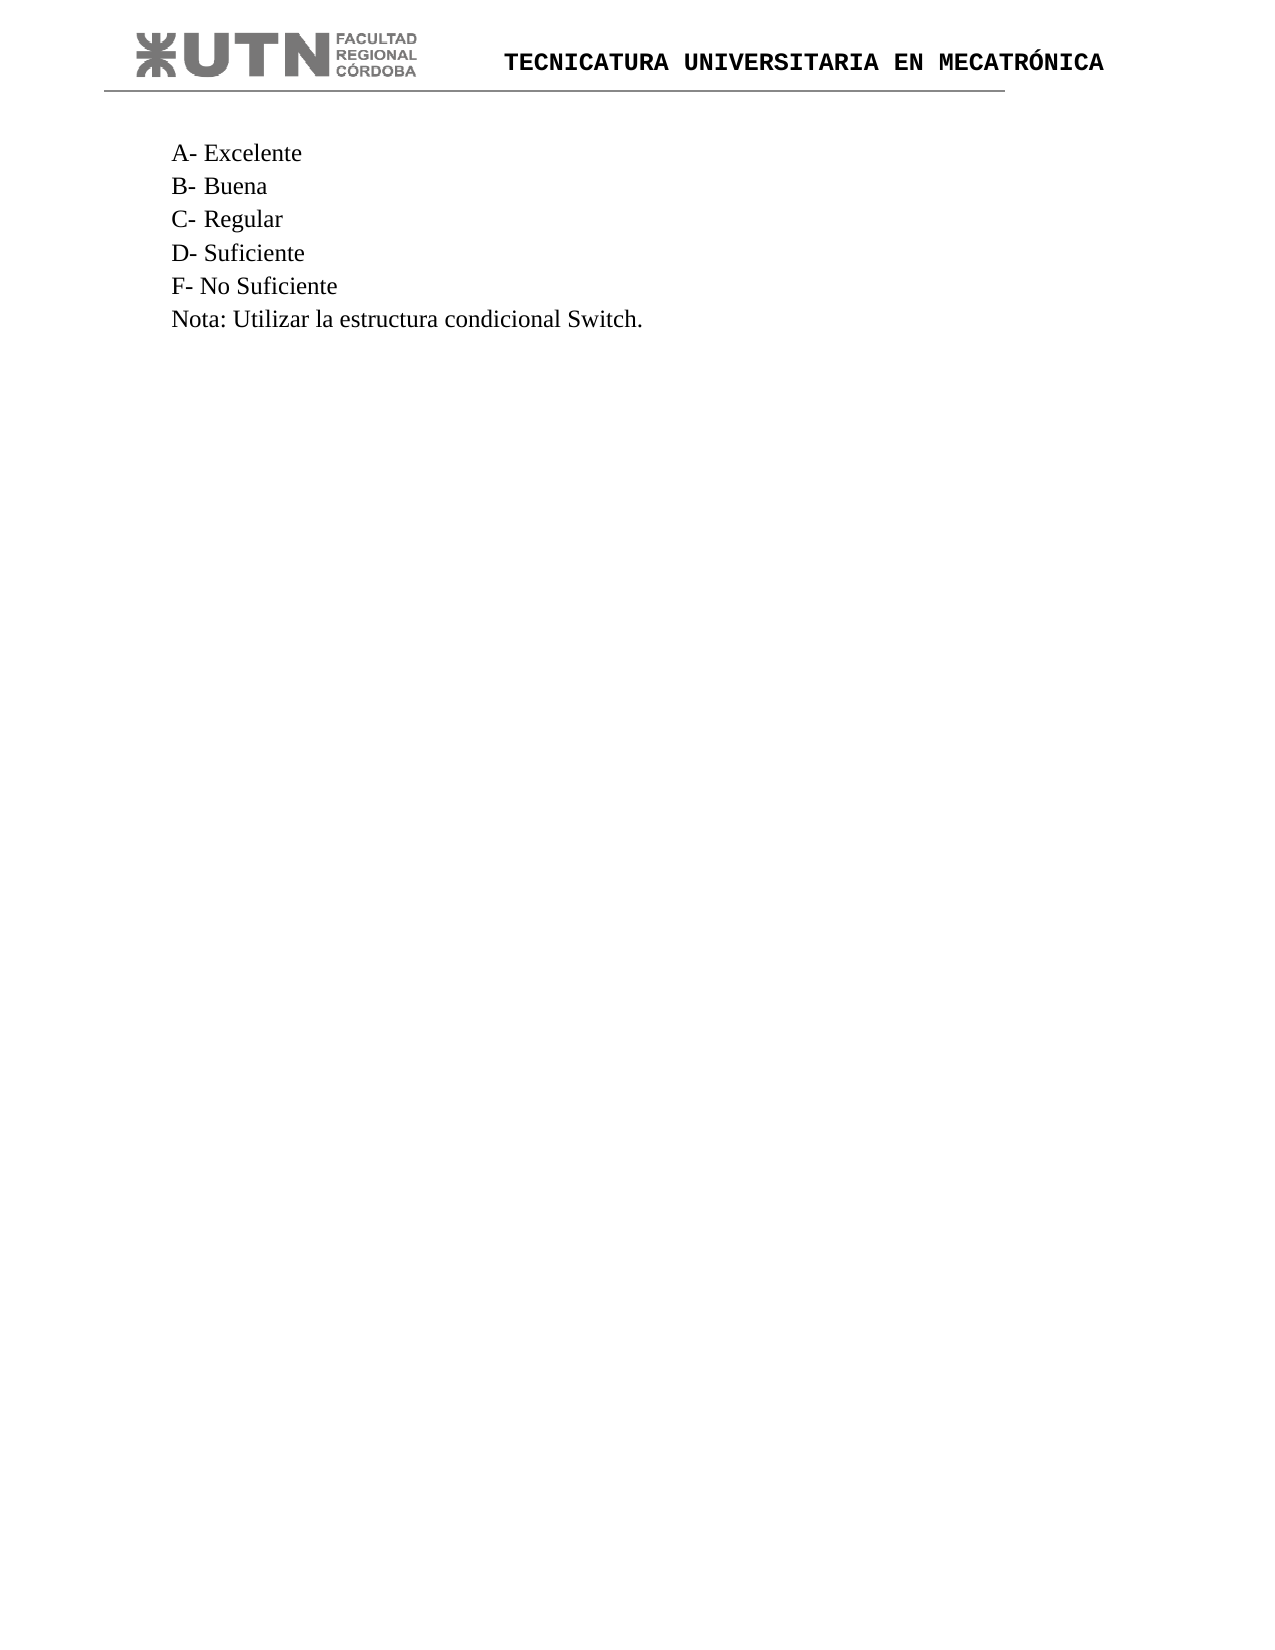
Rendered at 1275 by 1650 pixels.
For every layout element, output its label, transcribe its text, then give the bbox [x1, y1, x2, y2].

list Buena [171, 171, 1177, 200]
list Excelente [171, 138, 1177, 166]
list Suficiente [171, 238, 1177, 266]
picture [136, 16, 417, 90]
text Nota: Utilizar la estructura condicional Switch. [171, 304, 1177, 333]
text F- No Suficiente [171, 271, 1177, 300]
list Regular [171, 204, 1177, 233]
